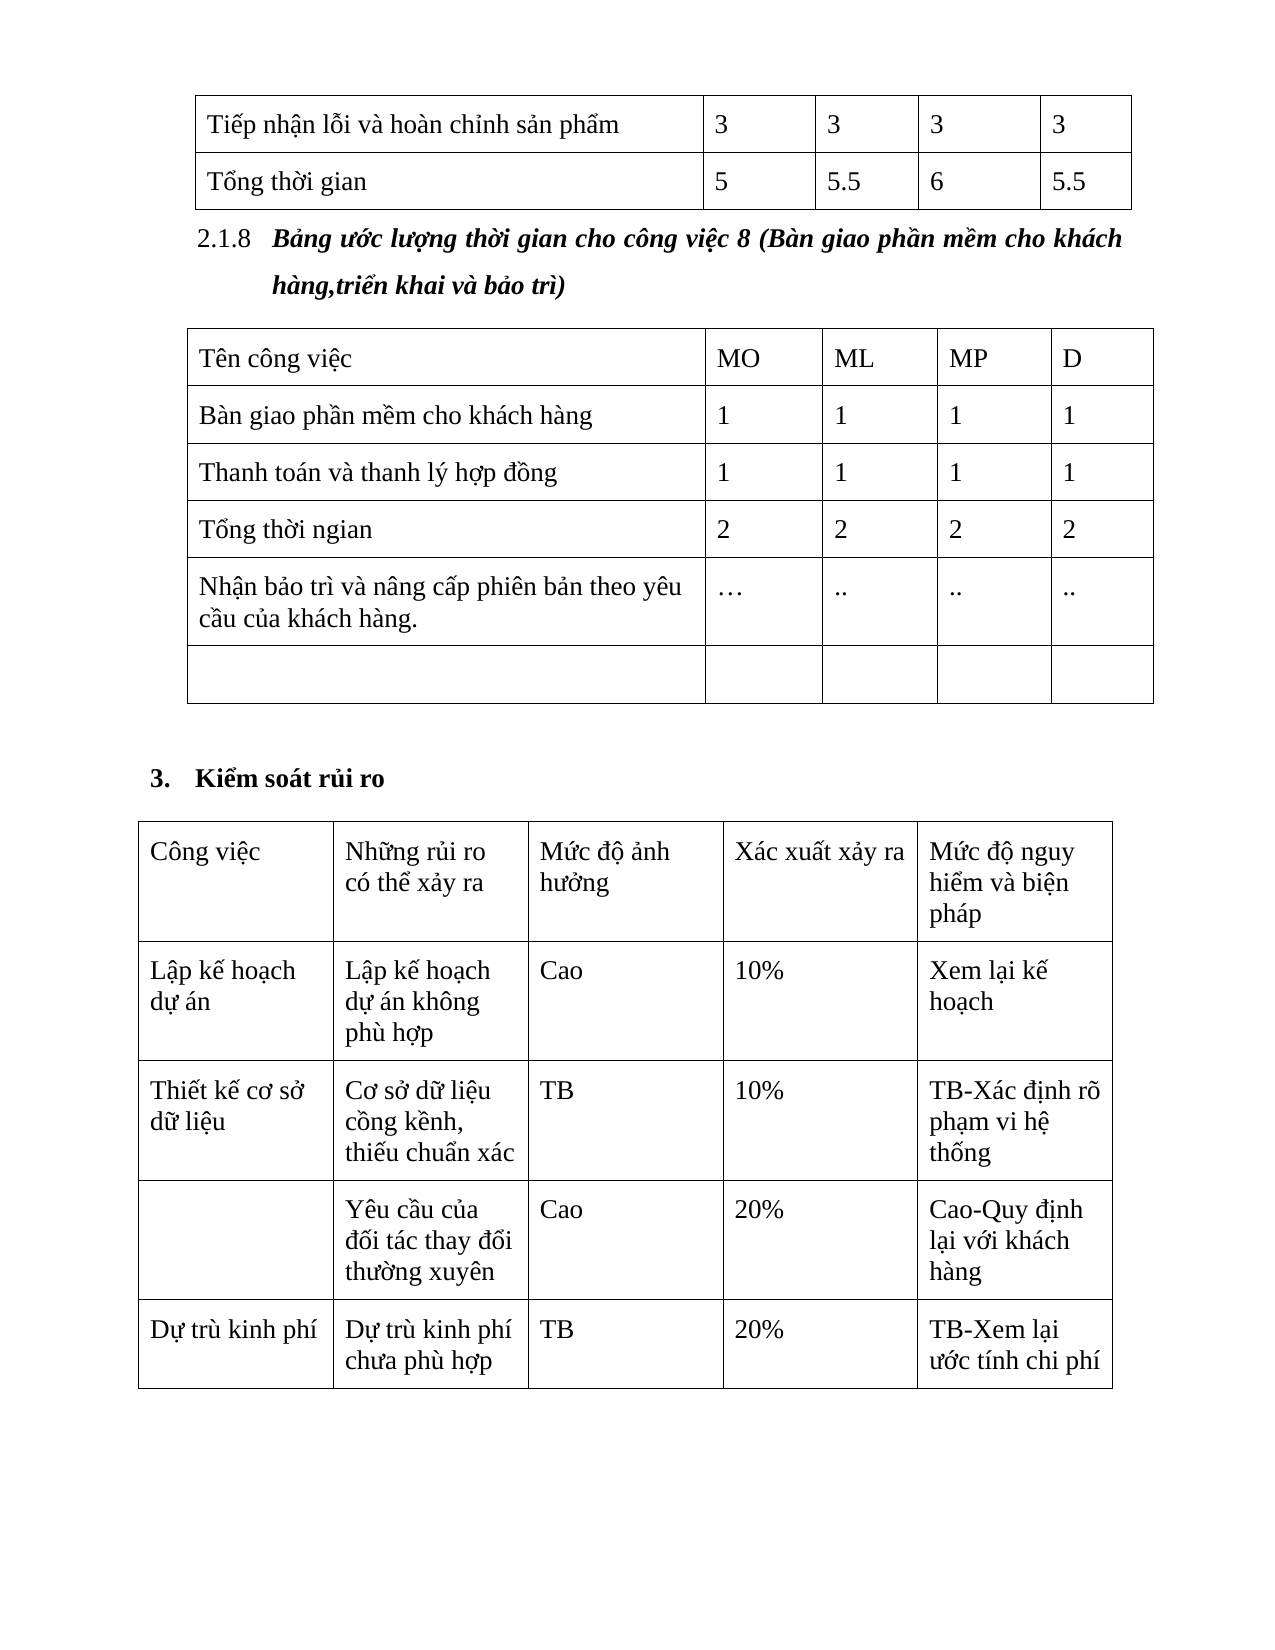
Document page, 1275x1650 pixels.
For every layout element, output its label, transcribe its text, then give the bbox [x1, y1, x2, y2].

table_cell Thiết kế cơ sở dữ liệu [139, 1061, 333, 1180]
subtitle Bảng ước lượng thời gian cho công việc 8 (Bàn giao phần mềm cho khách hàng,triển khai và bảo trì) [197, 222, 1125, 300]
table_cell 2 [938, 501, 1051, 557]
table_cell TB [529, 1300, 723, 1387]
table_cell Cao [529, 942, 723, 1060]
table_cell … [706, 558, 822, 645]
table_header Mức độ nguy hiểm và biện pháp [918, 822, 1112, 941]
table_cell Dự trù kinh phí [139, 1300, 333, 1387]
table_cell Tổng thời gian [196, 153, 703, 209]
table_cell 10% [724, 942, 917, 1060]
subtitle Kiểm soát rủi ro [150, 762, 1125, 793]
table_header D [1052, 329, 1153, 385]
table_header Những rủi ro có thể xảy ra [334, 822, 528, 941]
table_cell 20% [724, 1300, 917, 1387]
table_cell Dự trù kinh phí chưa phù hợp [334, 1300, 528, 1387]
table_cell Lập kế hoạch dự án không phù hợp [334, 942, 528, 1060]
table_cell Thanh toán và thanh lý hợp đồng [188, 444, 705, 500]
table_cell 5 [704, 153, 815, 209]
table_cell Tiếp nhận lỗi và hoàn chỉnh sản phẩm [196, 96, 703, 152]
table_header MP [938, 329, 1051, 385]
table_cell Xem lại kế hoạch [918, 942, 1112, 1060]
table_cell Cao-Quy định lại với khách hàng [918, 1181, 1112, 1299]
table_header ML [823, 329, 937, 385]
table_cell 5.5 [816, 153, 918, 209]
table_cell 20% [724, 1181, 917, 1299]
table_cell 1 [823, 444, 937, 500]
table_cell 2 [706, 501, 822, 557]
table_cell 2 [823, 501, 937, 557]
table_cell 1 [938, 444, 1051, 500]
table_cell 5.5 [1041, 153, 1131, 209]
table_cell 1 [823, 386, 937, 443]
table_cell Lập kế hoạch dự án [139, 942, 333, 1060]
table_cell Nhận bảo trì và nâng cấp phiên bản theo yêu cầu của khách hàng. [188, 558, 705, 645]
table_cell Bàn giao phần mềm cho khách hàng [188, 386, 705, 443]
table_cell 3 [816, 96, 918, 152]
table_cell 1 [1052, 444, 1153, 500]
table_cell [1052, 646, 1153, 702]
table_cell .. [823, 558, 937, 645]
table_cell [139, 1181, 333, 1299]
table_cell 1 [938, 386, 1051, 443]
table_header Tên công việc [188, 329, 705, 385]
table_cell 3 [1041, 96, 1131, 152]
table_cell [938, 646, 1051, 702]
table_cell 1 [1052, 386, 1153, 443]
table_cell TB [529, 1061, 723, 1180]
table_cell 6 [919, 153, 1040, 209]
table_header Công việc [139, 822, 333, 941]
table_cell Yêu cầu của đối tác thay đổi thường xuyên [334, 1181, 528, 1299]
table_header Mức độ ảnh hưởng [529, 822, 723, 941]
table_cell Tổng thời ngian [188, 501, 705, 557]
table_cell 1 [706, 386, 822, 443]
table_cell 1 [706, 444, 822, 500]
table_header Xác xuất xảy ra [724, 822, 917, 941]
table_cell [188, 646, 705, 702]
table_cell .. [1052, 558, 1153, 645]
table_cell TB-Xác định rõ phạm vi hệ thống [918, 1061, 1112, 1180]
table_cell 2 [1052, 501, 1153, 557]
table_cell Cơ sở dữ liệu cồng kềnh, thiếu chuẩn xác [334, 1061, 528, 1180]
table_cell TB-Xem lại ước tính chi phí [918, 1300, 1112, 1387]
table_cell 3 [704, 96, 815, 152]
table_cell 10% [724, 1061, 917, 1180]
table_cell 3 [919, 96, 1040, 152]
table_cell Cao [529, 1181, 723, 1299]
table_header MO [706, 329, 822, 385]
table_cell .. [938, 558, 1051, 645]
table_cell [823, 646, 937, 702]
table_cell [706, 646, 822, 702]
